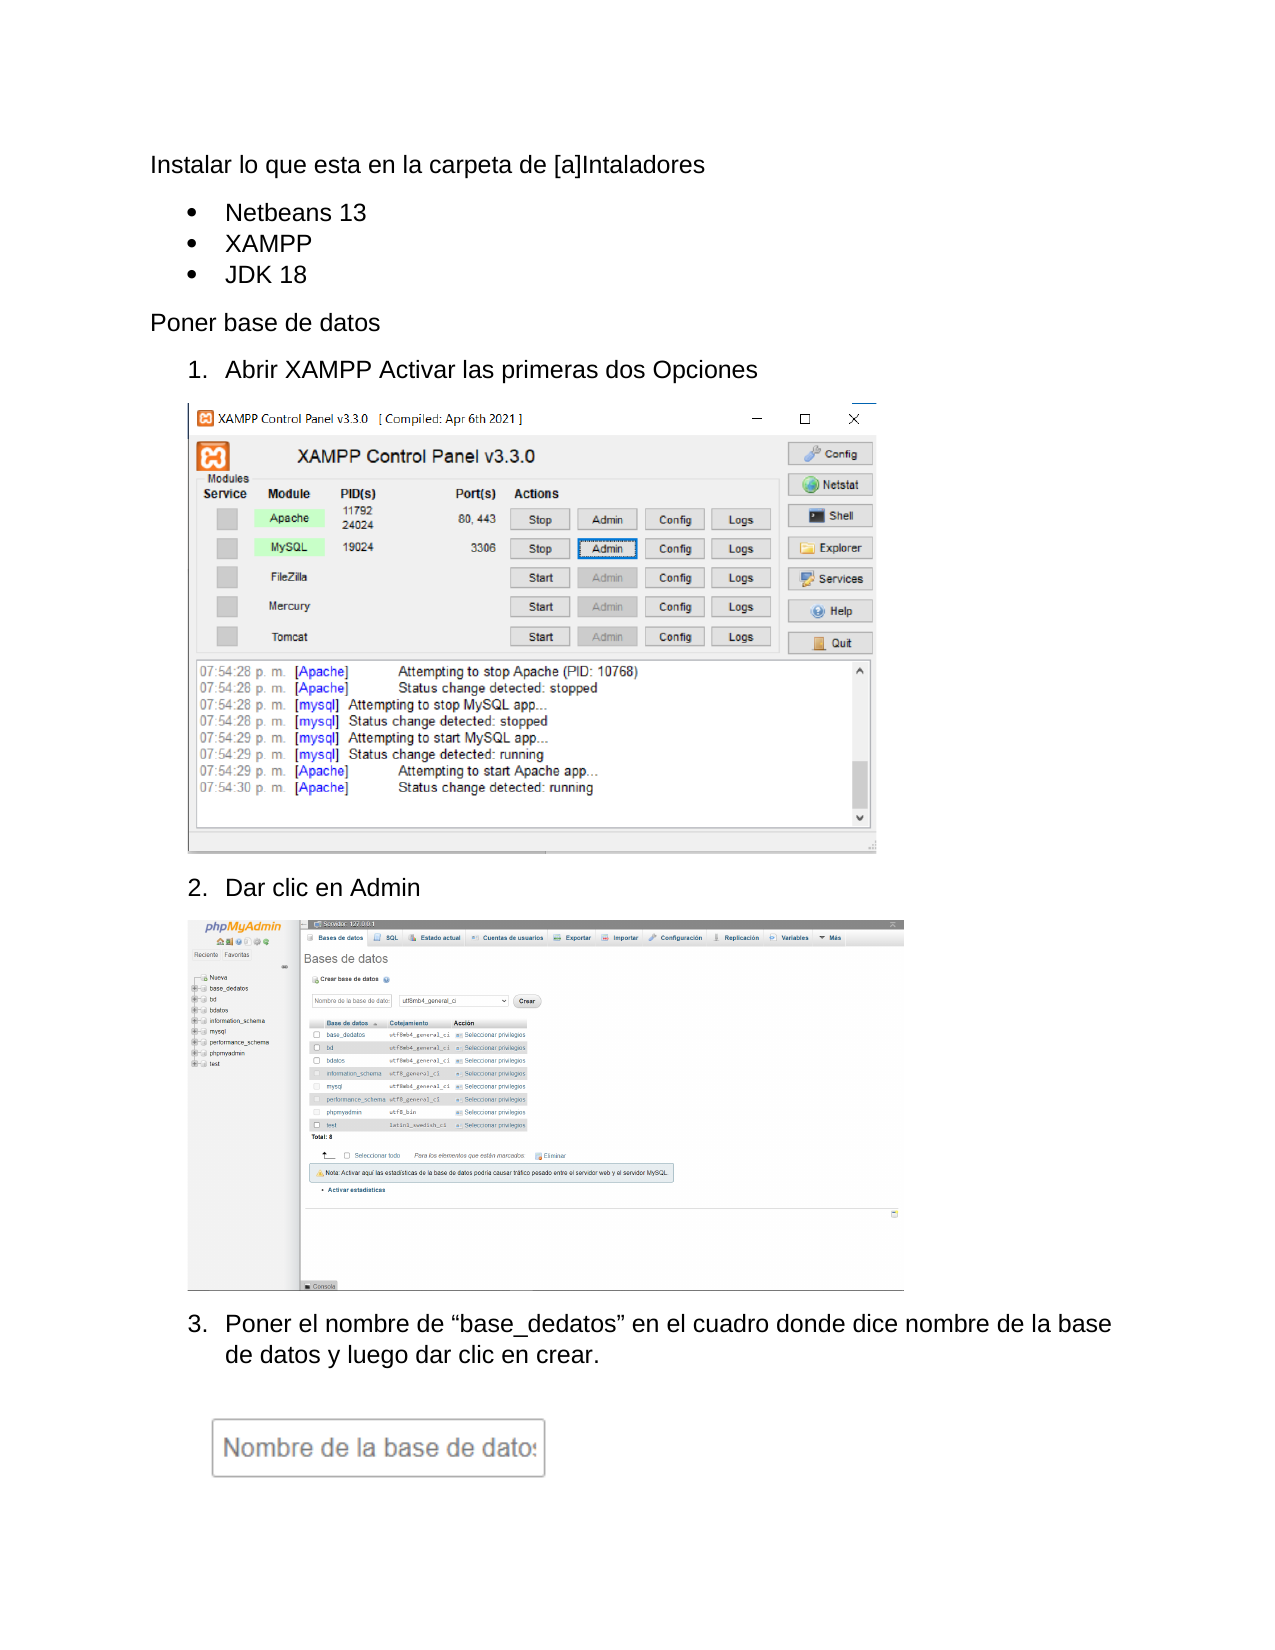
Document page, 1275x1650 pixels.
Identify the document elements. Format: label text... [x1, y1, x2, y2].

text Instalar lo que esta en la carpeta de [a]Intaladores [150, 150, 1125, 179]
list XAMPP [187, 229, 1125, 258]
picture [187, 920, 904, 1291]
picture [187, 1388, 577, 1492]
text Poner base de datos [150, 308, 1125, 337]
picture [187, 403, 877, 854]
list Dar clic en Admin [187, 873, 1125, 901]
list Poner el nombre de “base_dedatos” en el cuadro donde dice nombre de la base de datos y luego dar clic en crear. [187, 1309, 1125, 1369]
list Abrir XAMPP Activar las primeras dos Opciones [187, 356, 1125, 384]
list Netbeans 13 [187, 198, 1125, 227]
list JDK 18 [187, 260, 1125, 289]
